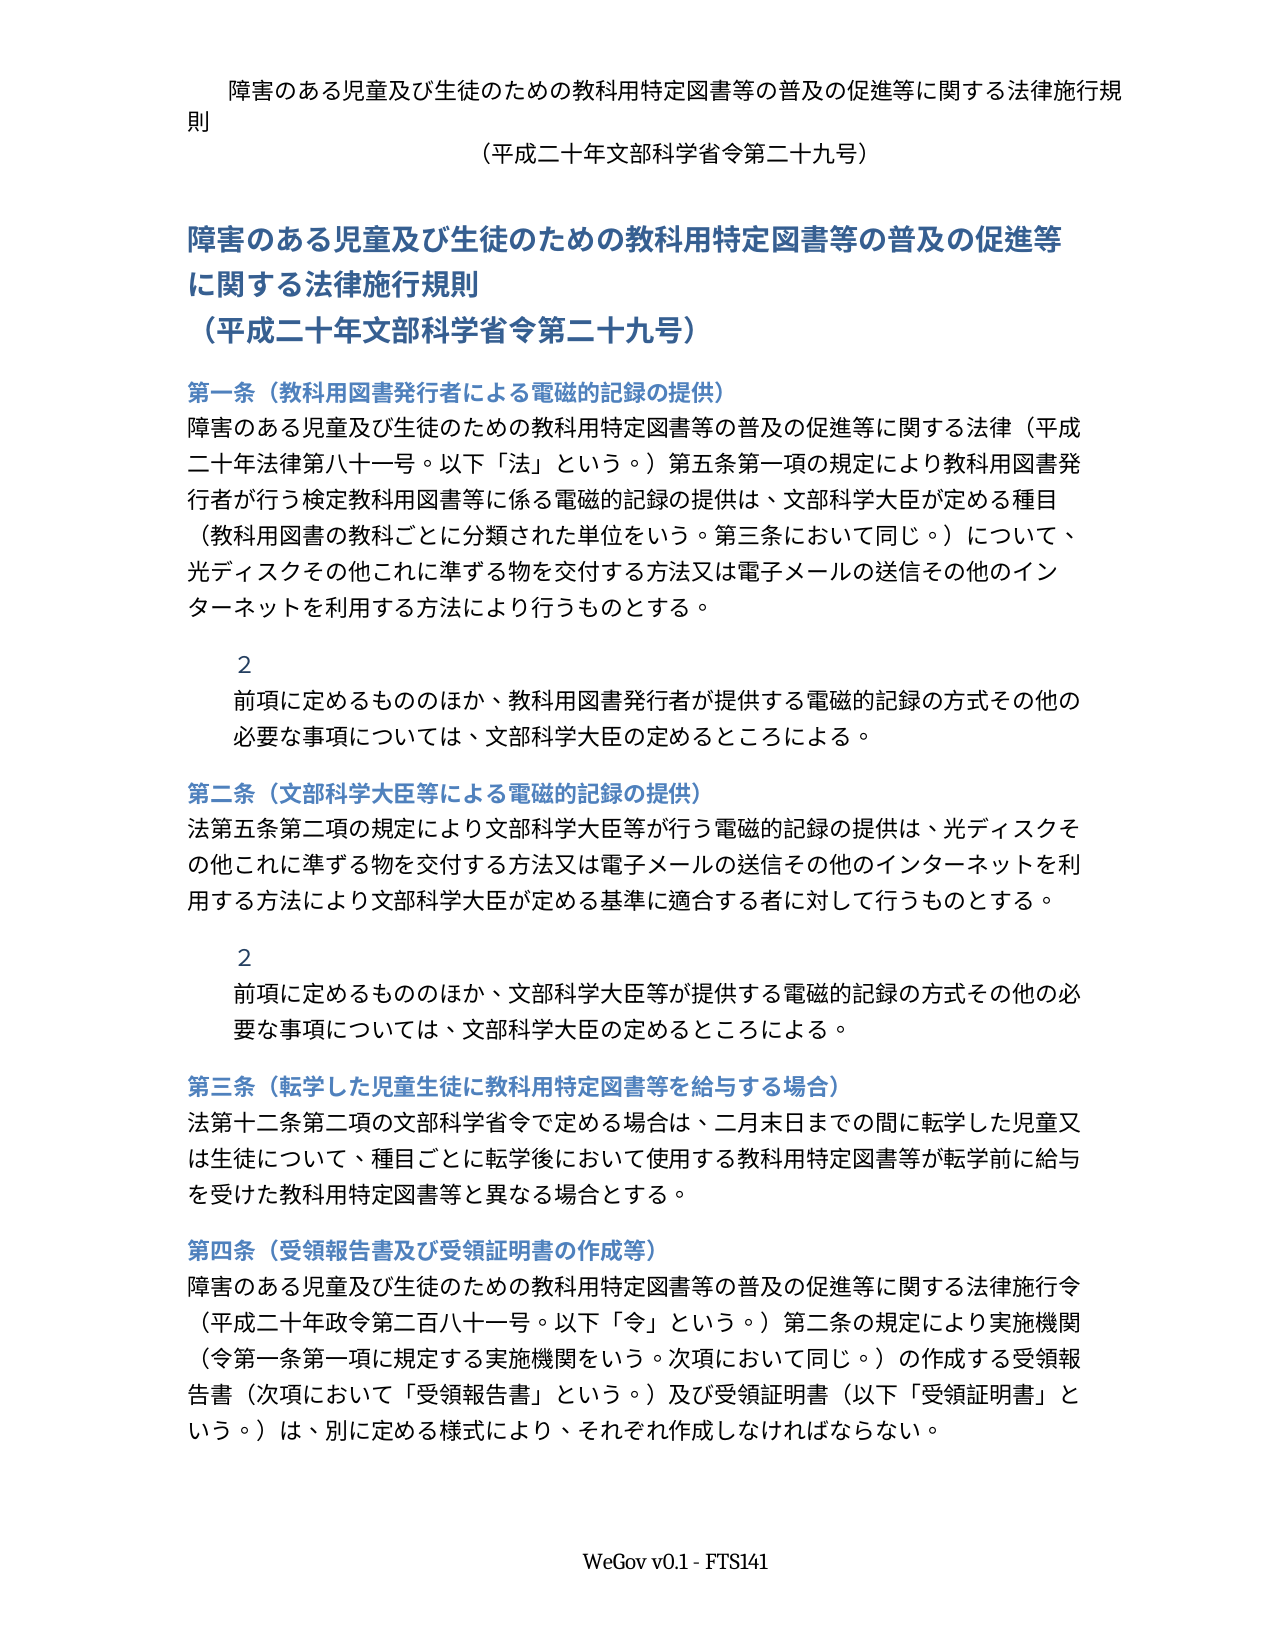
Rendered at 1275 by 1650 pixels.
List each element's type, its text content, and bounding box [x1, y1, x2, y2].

text 障害のある児童及び生徒のための教科用特定図書等の普及の促進等に関する法律施行令（平成二十年政令第二百八十一号。以下「令」という。）第二条の規定により実施機関（令第一条第一項に規定する実施機関をいう。次項において同じ。）の作成する受領報告書（次項において「受領報告書」という。）及び受領証明書（以下「受領証明書」という。）は、別に定める様式により、それぞれ作成しなければならない。 [187, 1271, 1087, 1446]
subtitle 第四条（受領報告書及び受領証明書の作成等） [187, 1235, 1087, 1267]
text 障害のある児童及び生徒のための教科用特定図書等の普及の促進等に関する法律（平成二十年法律第八十一号。以下「法」という。）第五条第一項の規定により教科用図書発行者が行う検定教科用図書等に係る電磁的記録の提供は、文部科学大臣が定める種目（教科用図書の教科ごとに分類された単位をいう。第三条において同じ。）について、光ディスクその他これに準ずる物を交付する方法又は電子メールの送信その他のインターネットを利用する方法により行うものとする。 [187, 412, 1087, 623]
subtitle 第三条（転学した児童生徒に教科用特定図書等を給与する場合） [187, 1071, 1087, 1102]
text 前項に定めるもののほか、文部科学大臣等が提供する電磁的記録の方式その他の必要な事項については、文部科学大臣の定めるところによる。 [233, 978, 1087, 1045]
subtitle 障害のある児童及び生徒のための教科用特定図書等の普及の促進等に関する法律施行規則 （平成二十年文部科学省令第二十九号） [187, 219, 1087, 350]
subtitle ２ [233, 942, 1087, 973]
text 法第十二条第二項の文部科学省令で定める場合は、二月末日までの間に転学した児童又は生徒について、種目ごとに転学後において使用する教科用特定図書等が転学前に給与を受けた教科用特定図書等と異なる場合とする。 [187, 1107, 1087, 1210]
subtitle ２ [233, 649, 1087, 680]
text 法第五条第二項の規定により文部科学大臣等が行う電磁的記録の提供は、光ディスクその他これに準ずる物を交付する方法又は電子メールの送信その他のインターネットを利用する方法により文部科学大臣が定める基準に適合する者に対して行うものとする。 [187, 813, 1087, 917]
subtitle 第一条（教科用図書発行者による電磁的記録の提供） [187, 376, 1087, 408]
subtitle 第二条（文部科学大臣等による電磁的記録の提供） [187, 777, 1087, 809]
text 前項に定めるもののほか、教科用図書発行者が提供する電磁的記録の方式その他の必要な事項については、文部科学大臣の定めるところによる。 [233, 685, 1087, 752]
